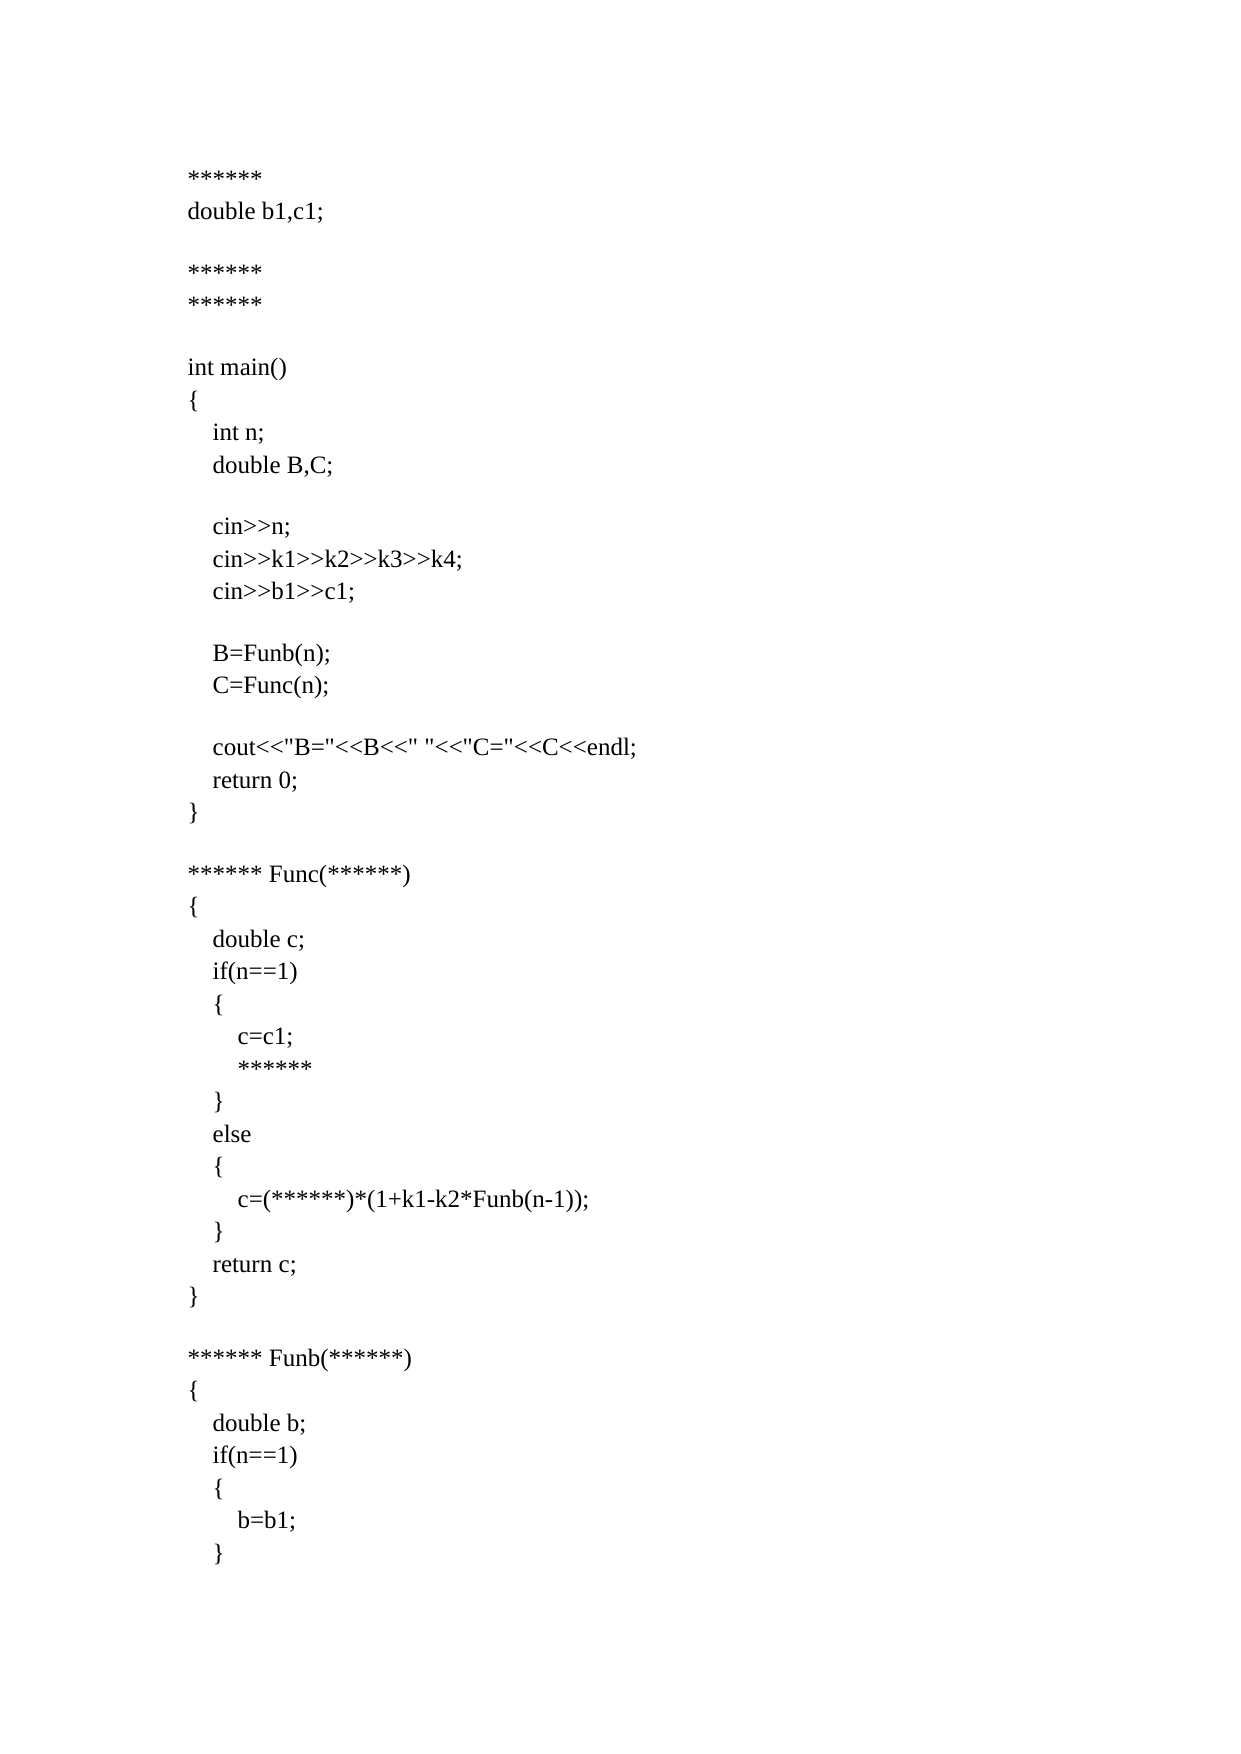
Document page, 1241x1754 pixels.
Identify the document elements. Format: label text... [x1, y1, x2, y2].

text B=Funb(n); C=Func(n); [187, 636, 1053, 701]
text ****** ****** [187, 256, 1053, 321]
text cin>>n; cin>>k1>>k2>>k3>>k4; cin>>b1>>c1; [187, 509, 1053, 607]
text ****** Func(******) { double c; if(n==1) { c=c1; ****** } else { c=(******)*(1+k1-k2*Funb(n-1)); } return c; } [187, 857, 1053, 1312]
text ****** double b1,c1; [187, 162, 1053, 227]
text int main() { int n; double B,C; [187, 350, 1053, 480]
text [187, 1341, 1053, 1569]
text cout<<"B="<<B<<" "<<"C="<<C<<endl; return 0; } [187, 730, 1053, 828]
